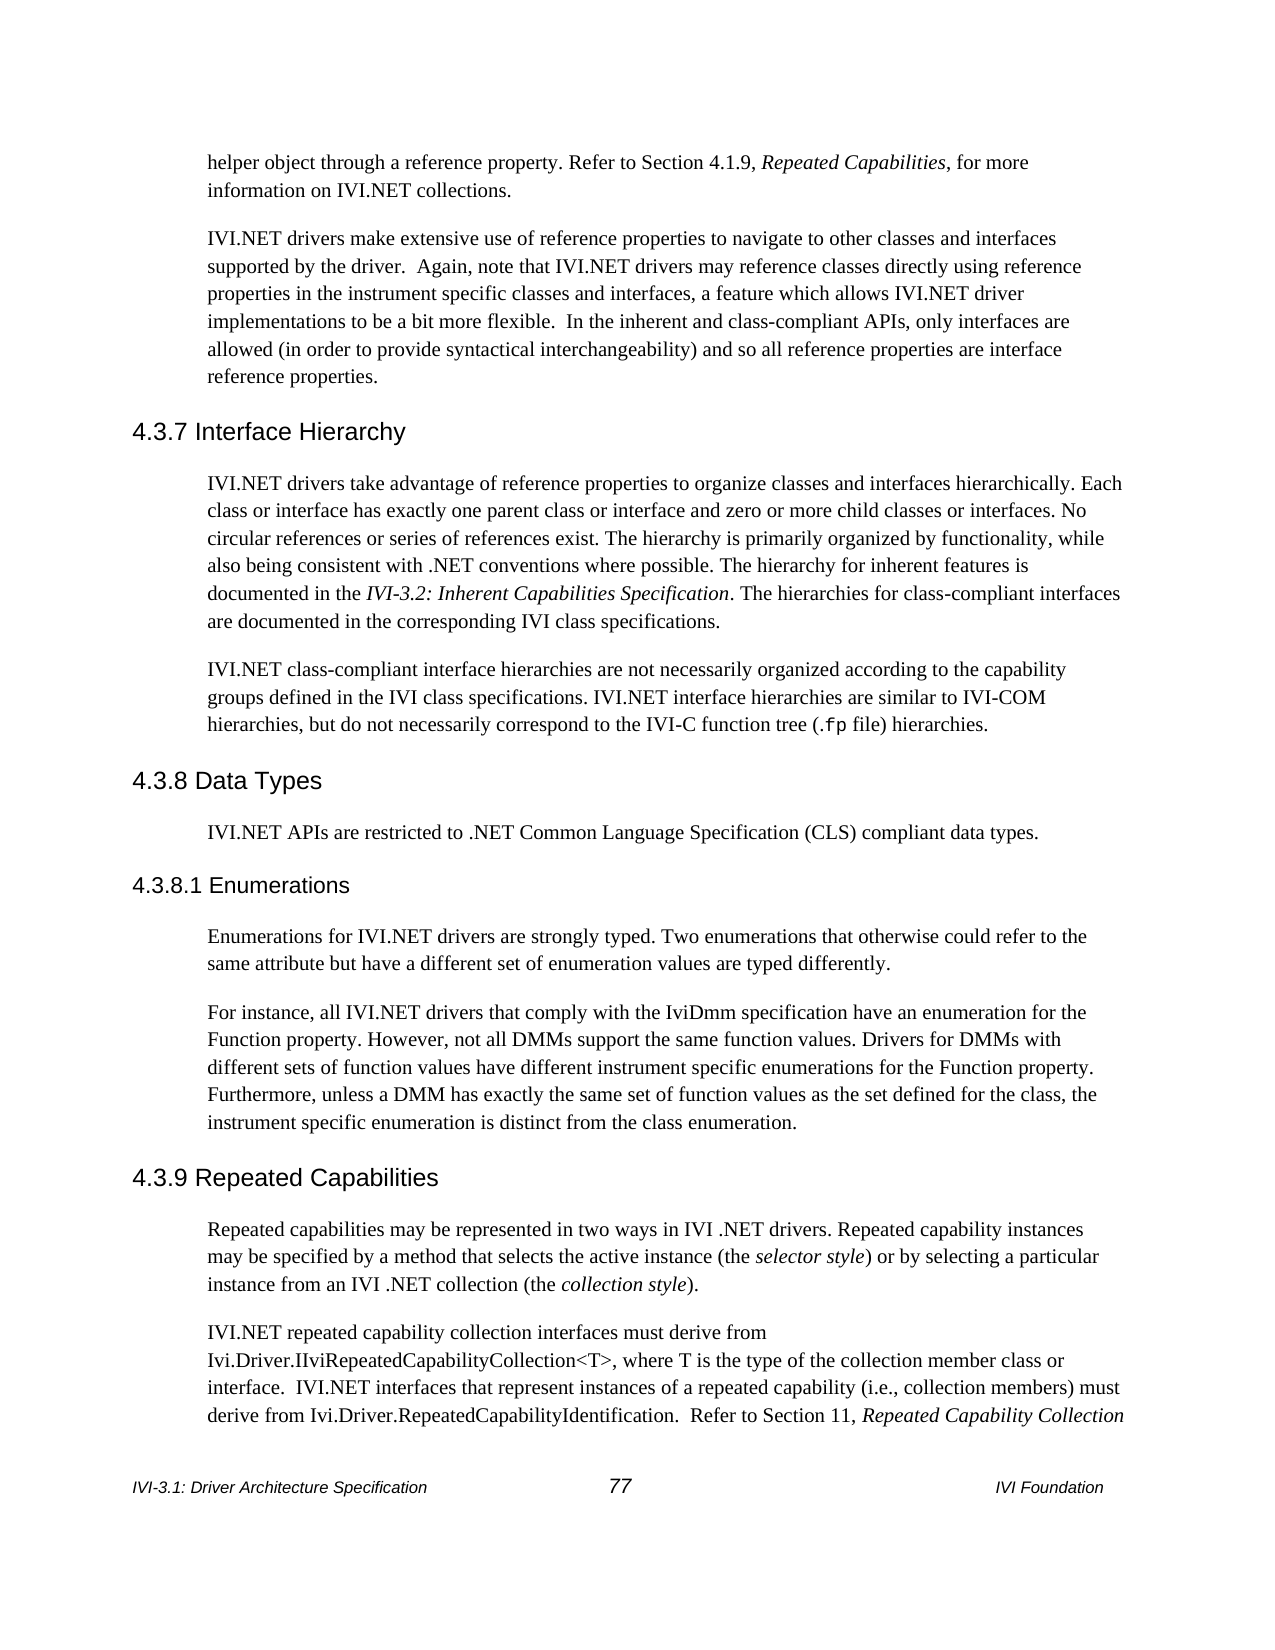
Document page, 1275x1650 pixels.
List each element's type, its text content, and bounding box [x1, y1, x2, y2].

text IVI.NET drivers make extensive use of reference properties to navigate to other classes and interfaces supported by the driver. Again, note that IVI.NET drivers may reference classes directly using reference properties in the instrument specific classes and interfaces, a feature which allows IVI.NET driver implementations to be a bit more flexible. In the inherent and class-compliant APIs, only interfaces are allowed (in order to provide syntactical interchangeability) and so all reference properties are interface reference properties. [207, 226, 1125, 388]
subtitle Enumerations [132, 872, 1125, 899]
text IVI.NET class-compliant interface hierarchies are not necessarily organized according to the capability groups defined in the IVI class specifications. IVI.NET interface hierarchies are similar to IVI-COM hierarchies, but do not necessarily correspond to the IVI-C function tree (.fp file) hierarchies. [207, 657, 1125, 737]
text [207, 1320, 1125, 1427]
subtitle Repeated Capabilities [132, 1163, 1125, 1191]
text For instance, all IVI.NET drivers that comply with the IviDmm specification have an enumeration for the Function property. However, not all DMMs support the same function values. Drivers for DMMs with different sets of function values have different instrument specific enumerations for the Function property. Furthermore, unless a DMM has exactly the same set of function values as the set defined for the class, the instrument specific enumeration is distinct from the class enumeration. [207, 999, 1125, 1134]
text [207, 150, 1125, 202]
text IVI.NET drivers take advantage of reference properties to organize classes and interfaces hierarchically. Each class or interface has exactly one parent class or interface and zero or more child classes or interfaces. No circular references or series of references exist. The hierarchy is primarily organized by functionality, while also being consistent with .NET conventions where possible. The hierarchy for inherent features is documented in the IVI-3.2: Inherent Capabilities Specification. The hierarchies for class-compliant interfaces are documented in the corresponding IVI class specifications. [207, 471, 1125, 633]
text Enumerations for IVI.NET drivers are strongly typed. Two enumerations that otherwise could refer to the same attribute but have a different set of enumeration values are typed differently. [207, 923, 1125, 975]
subtitle Data Types [132, 766, 1125, 795]
text IVI.NET APIs are restricted to .NET Common Language Specification (CLS) compliant data types. [207, 820, 1125, 844]
text Repeated capabilities may be represented in two ways in IVI .NET drivers. Repeated capability instances may be specified by a method that selects the active instance (the selector style) or by selecting a particular instance from an IVI .NET collection (the collection style). [207, 1216, 1125, 1296]
subtitle Interface Hierarchy [132, 417, 1125, 445]
